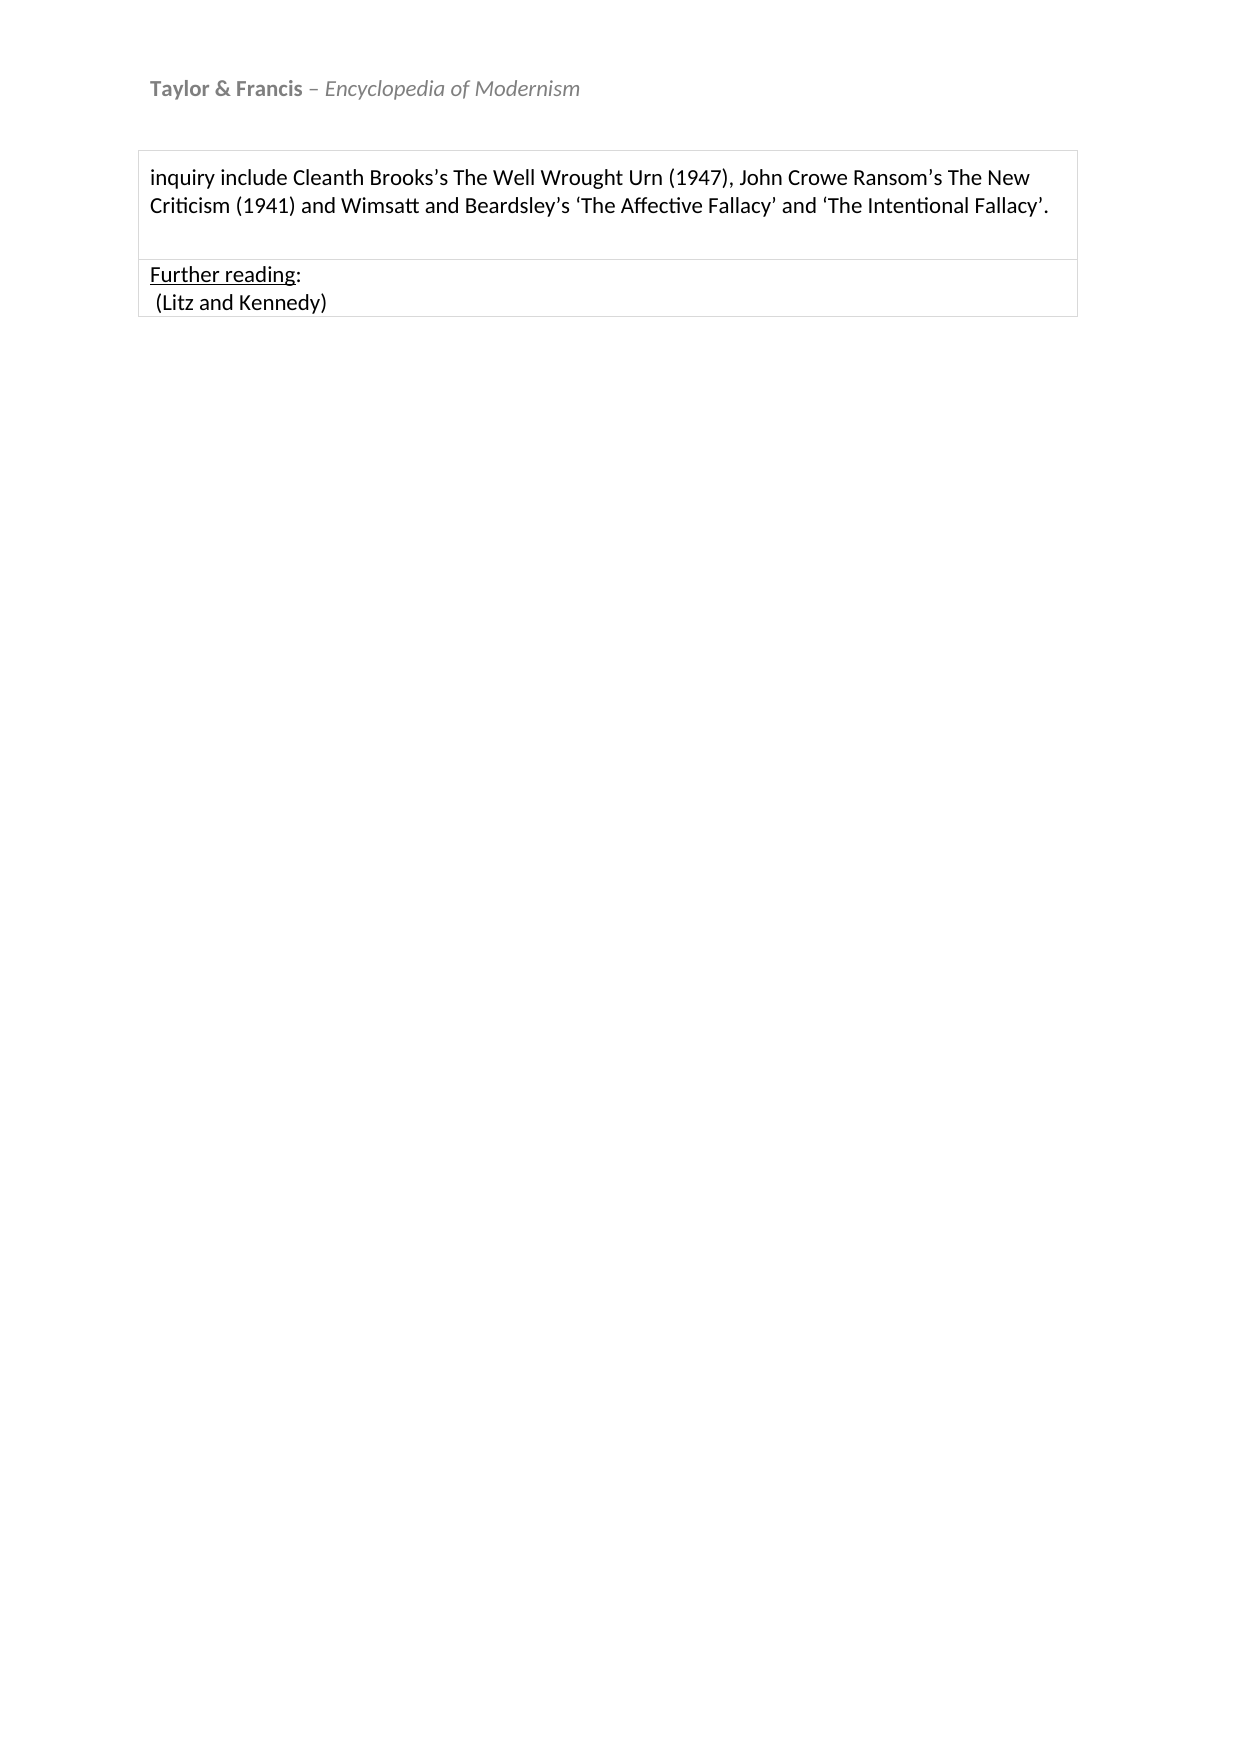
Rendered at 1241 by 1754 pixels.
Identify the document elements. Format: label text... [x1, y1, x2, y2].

table_cell Further reading: [139, 260, 1077, 316]
